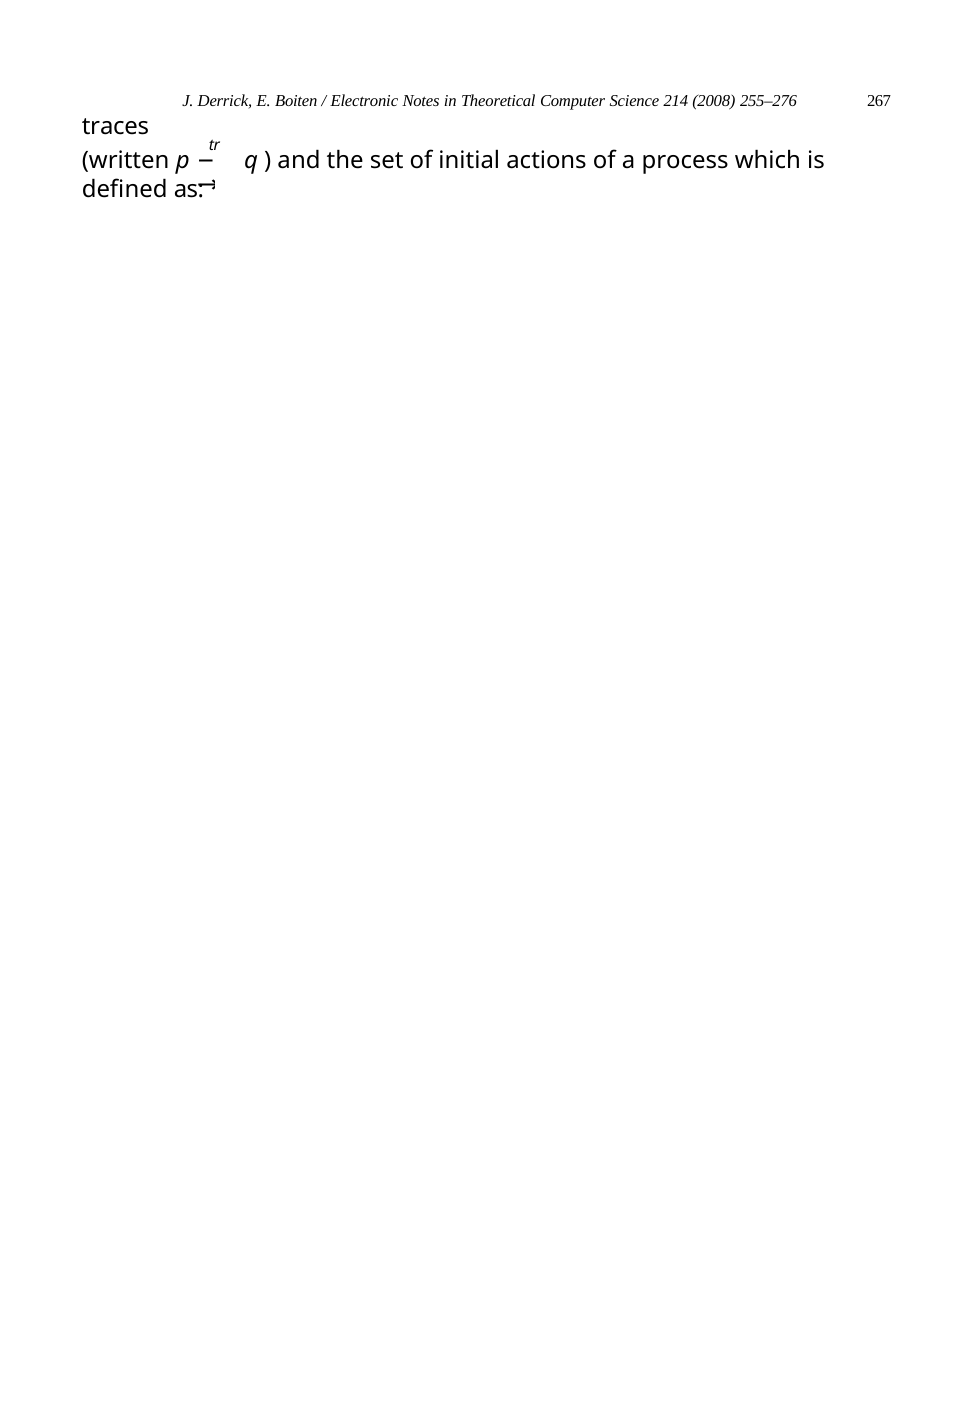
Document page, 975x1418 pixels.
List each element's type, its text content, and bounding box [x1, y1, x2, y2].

text (written p tr q ) and the set of initial actions of a process which is defined as: [82, 140, 881, 204]
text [82, 110, 910, 140]
